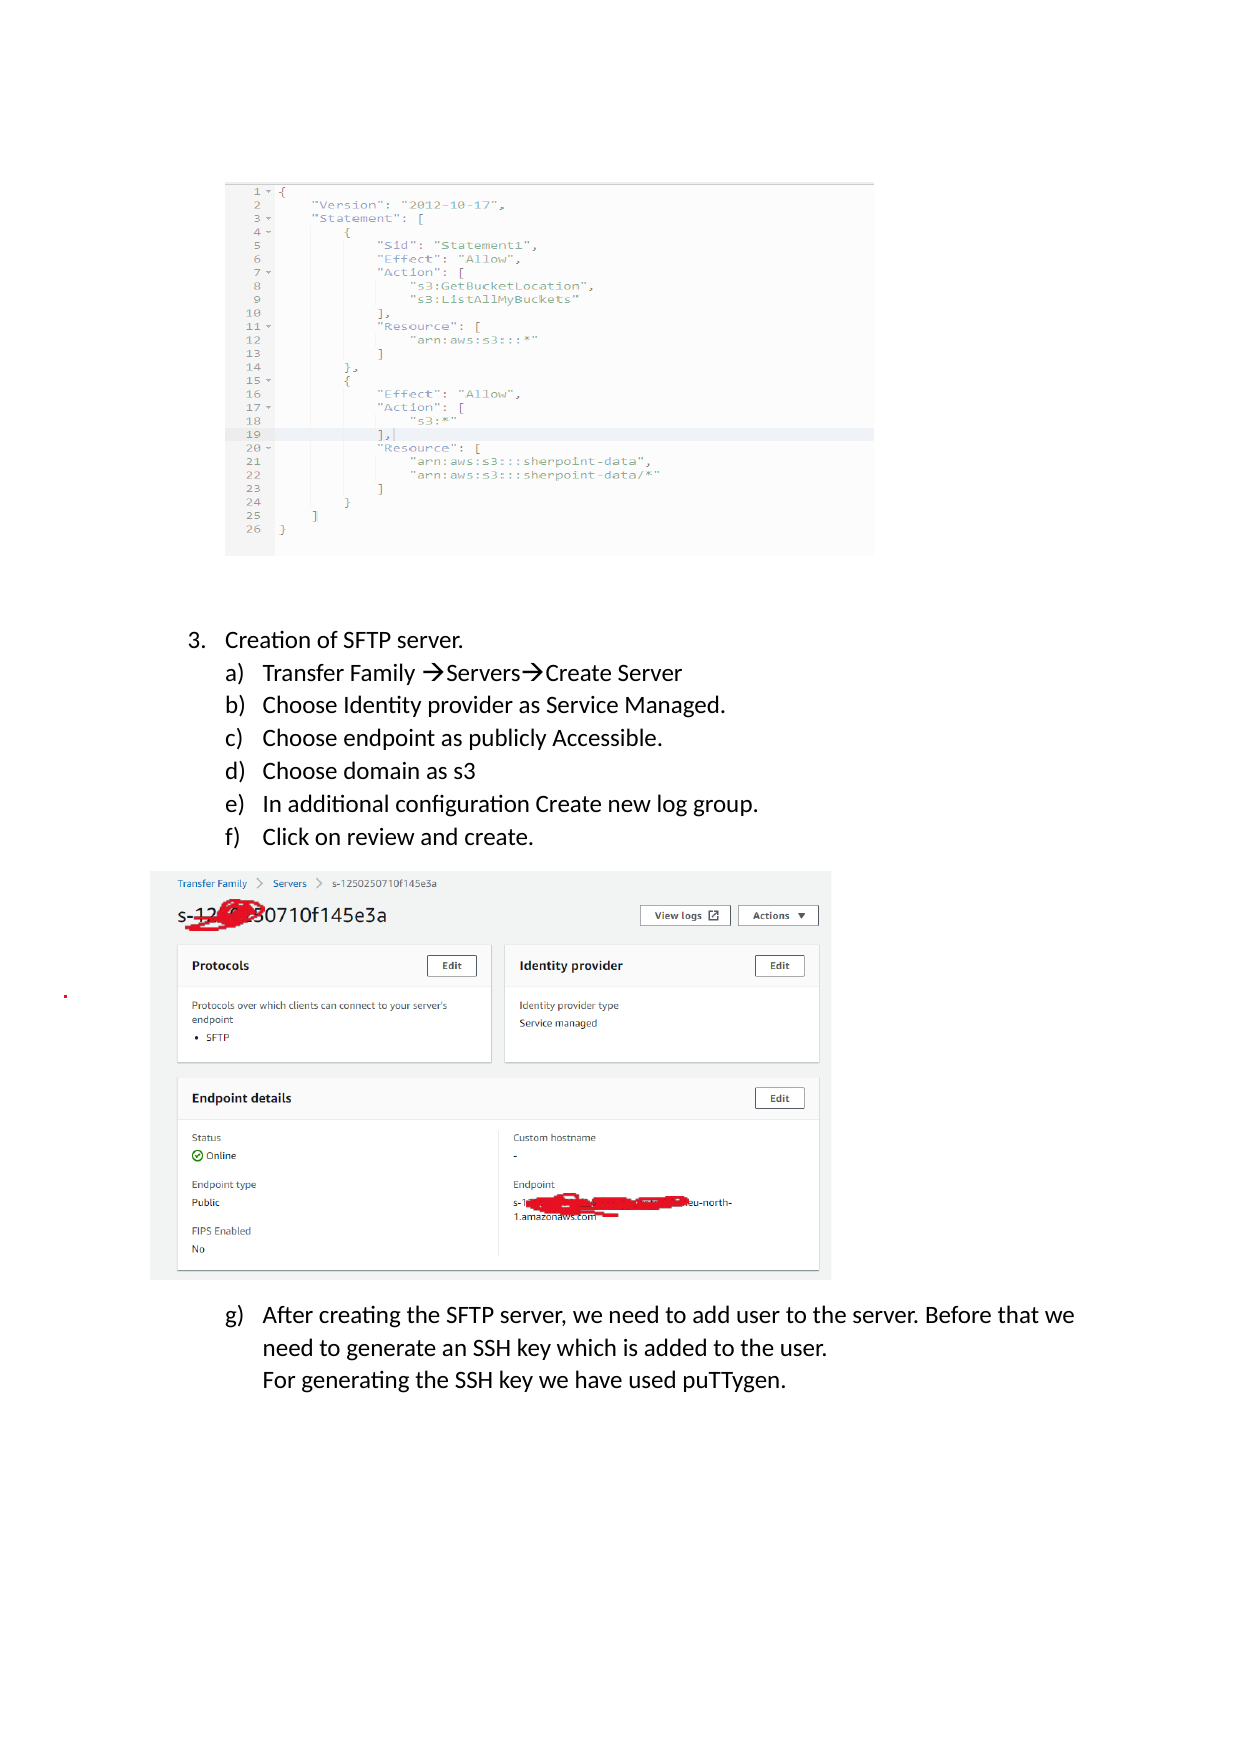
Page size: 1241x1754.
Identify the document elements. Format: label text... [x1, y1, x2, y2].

picture [150, 871, 832, 1280]
list Choose domain as s3 [225, 756, 1090, 786]
list Click on review and create. [225, 821, 1090, 852]
list In additional configuration Create new log group. [225, 788, 1090, 819]
list After creating the SFTP server, we need to add user to the server. Before that we need to generate an SSH key which is added to the user. For generating the SSH key we have used puTTygen. [225, 1299, 1090, 1395]
list Choose endpoint as publicly Accessible. [225, 723, 1090, 753]
list Choose Identity provider as Service Managed. [225, 690, 1090, 720]
list Transfer Family ServersCreate Server [225, 657, 1090, 687]
list Creation of SFTP server. [187, 624, 1090, 654]
picture [225, 182, 874, 556]
